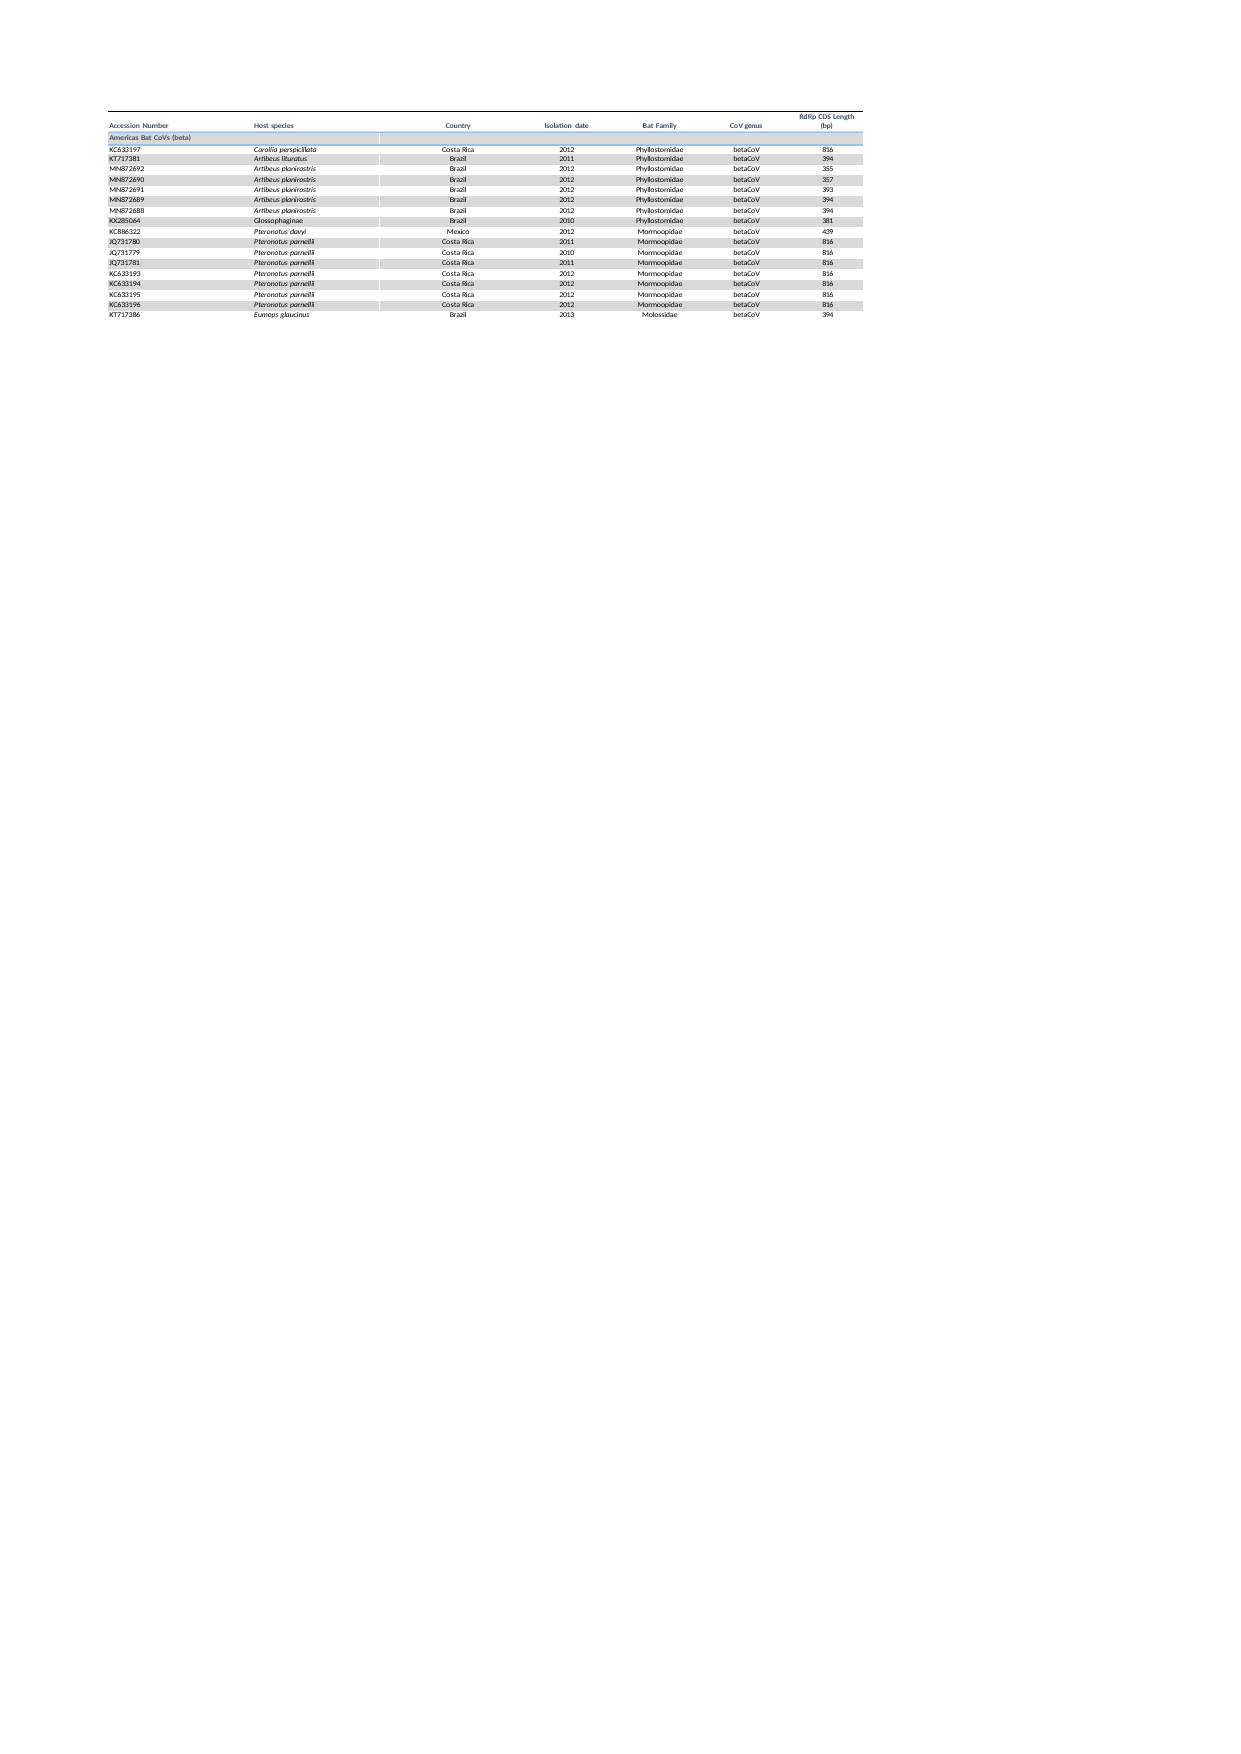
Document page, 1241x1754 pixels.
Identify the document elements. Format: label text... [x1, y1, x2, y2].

table_header Country [380, 112, 509, 131]
table_cell [380, 135, 509, 144]
table_header Bat Family [612, 112, 707, 131]
table_cell [509, 135, 612, 144]
table_cell [212, 135, 379, 144]
table_header Host species [212, 112, 379, 131]
table_header Accession Number [108, 112, 212, 131]
table_cell [612, 135, 707, 144]
table_cell [781, 135, 863, 144]
table_header Isolation date [509, 112, 612, 131]
table_header CoV genus [707, 112, 781, 131]
table_cell [707, 135, 781, 144]
table_header RdRp CDS Length (bp) [781, 112, 863, 131]
